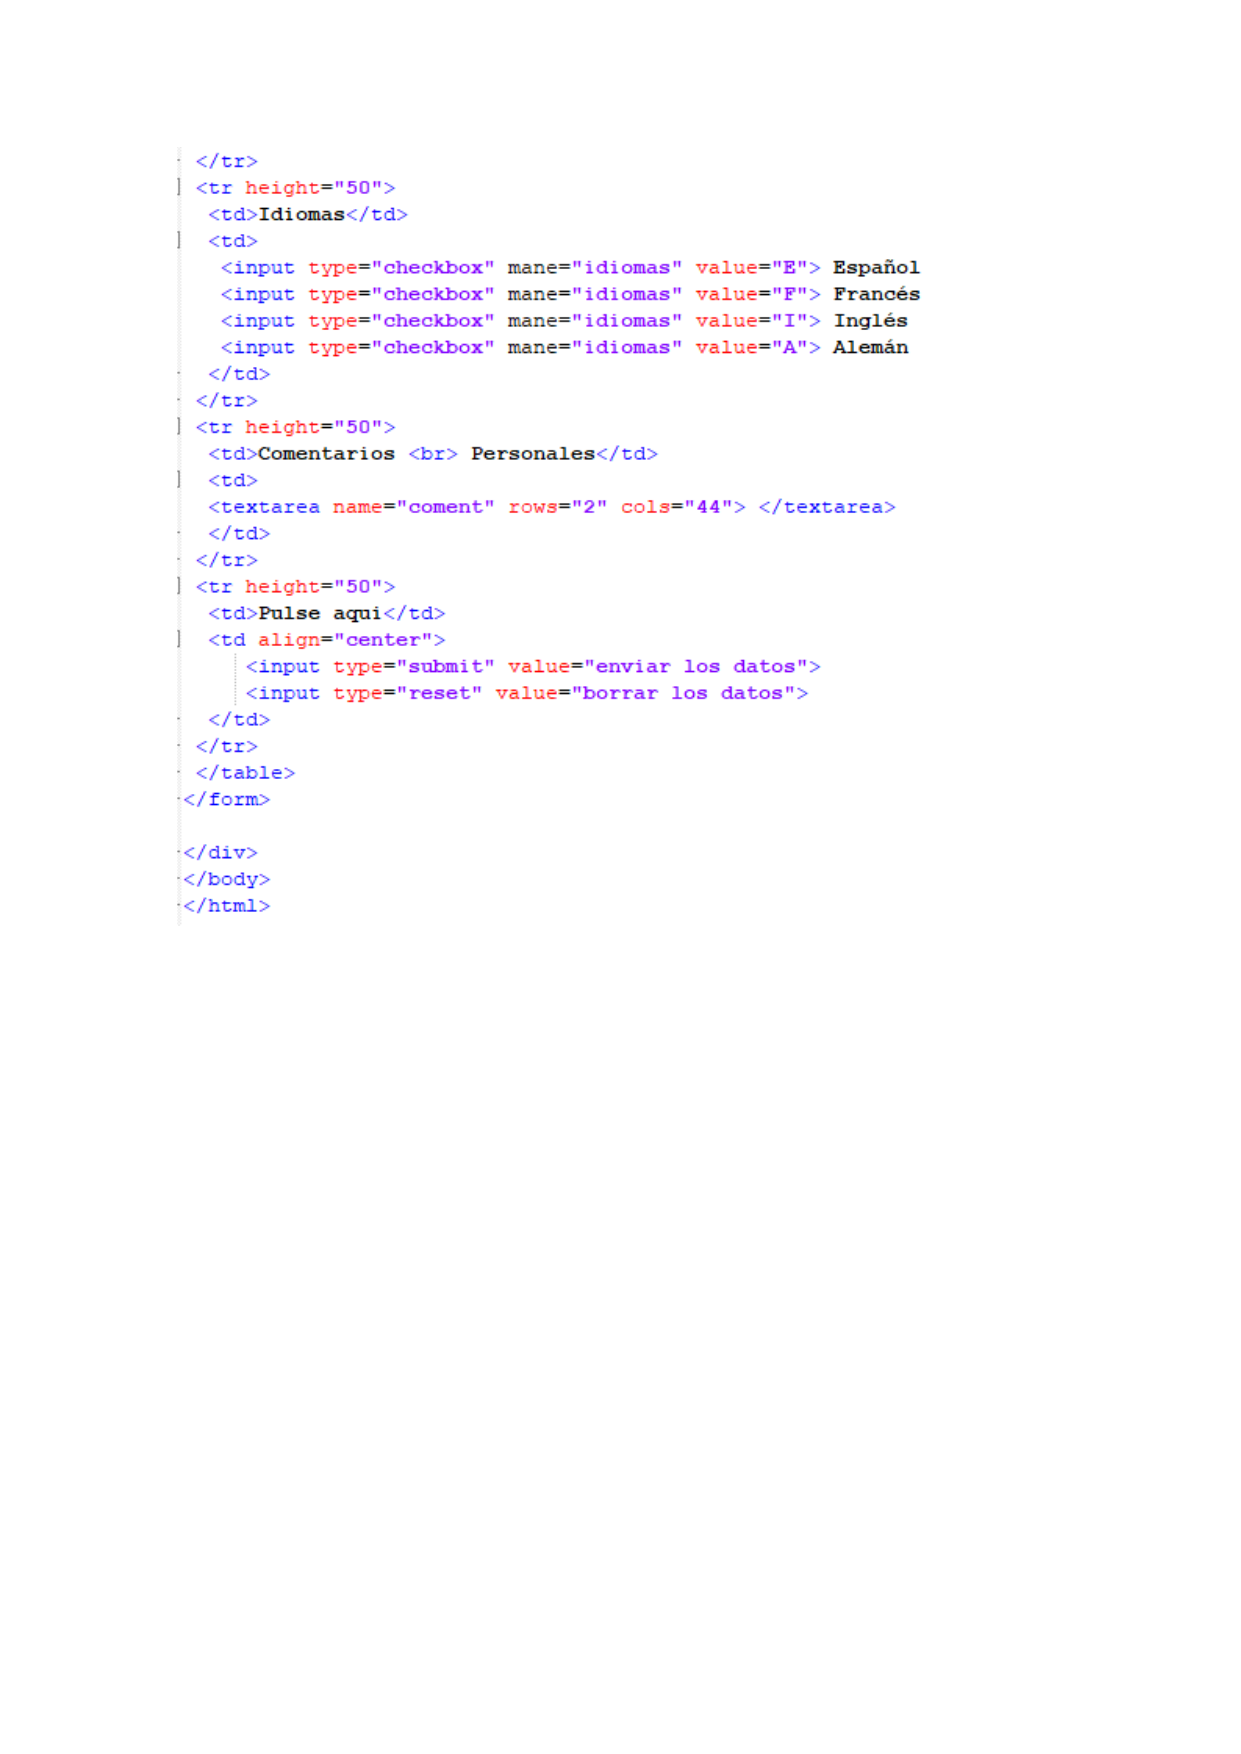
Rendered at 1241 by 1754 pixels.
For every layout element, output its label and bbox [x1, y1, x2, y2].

picture [177, 147, 976, 926]
